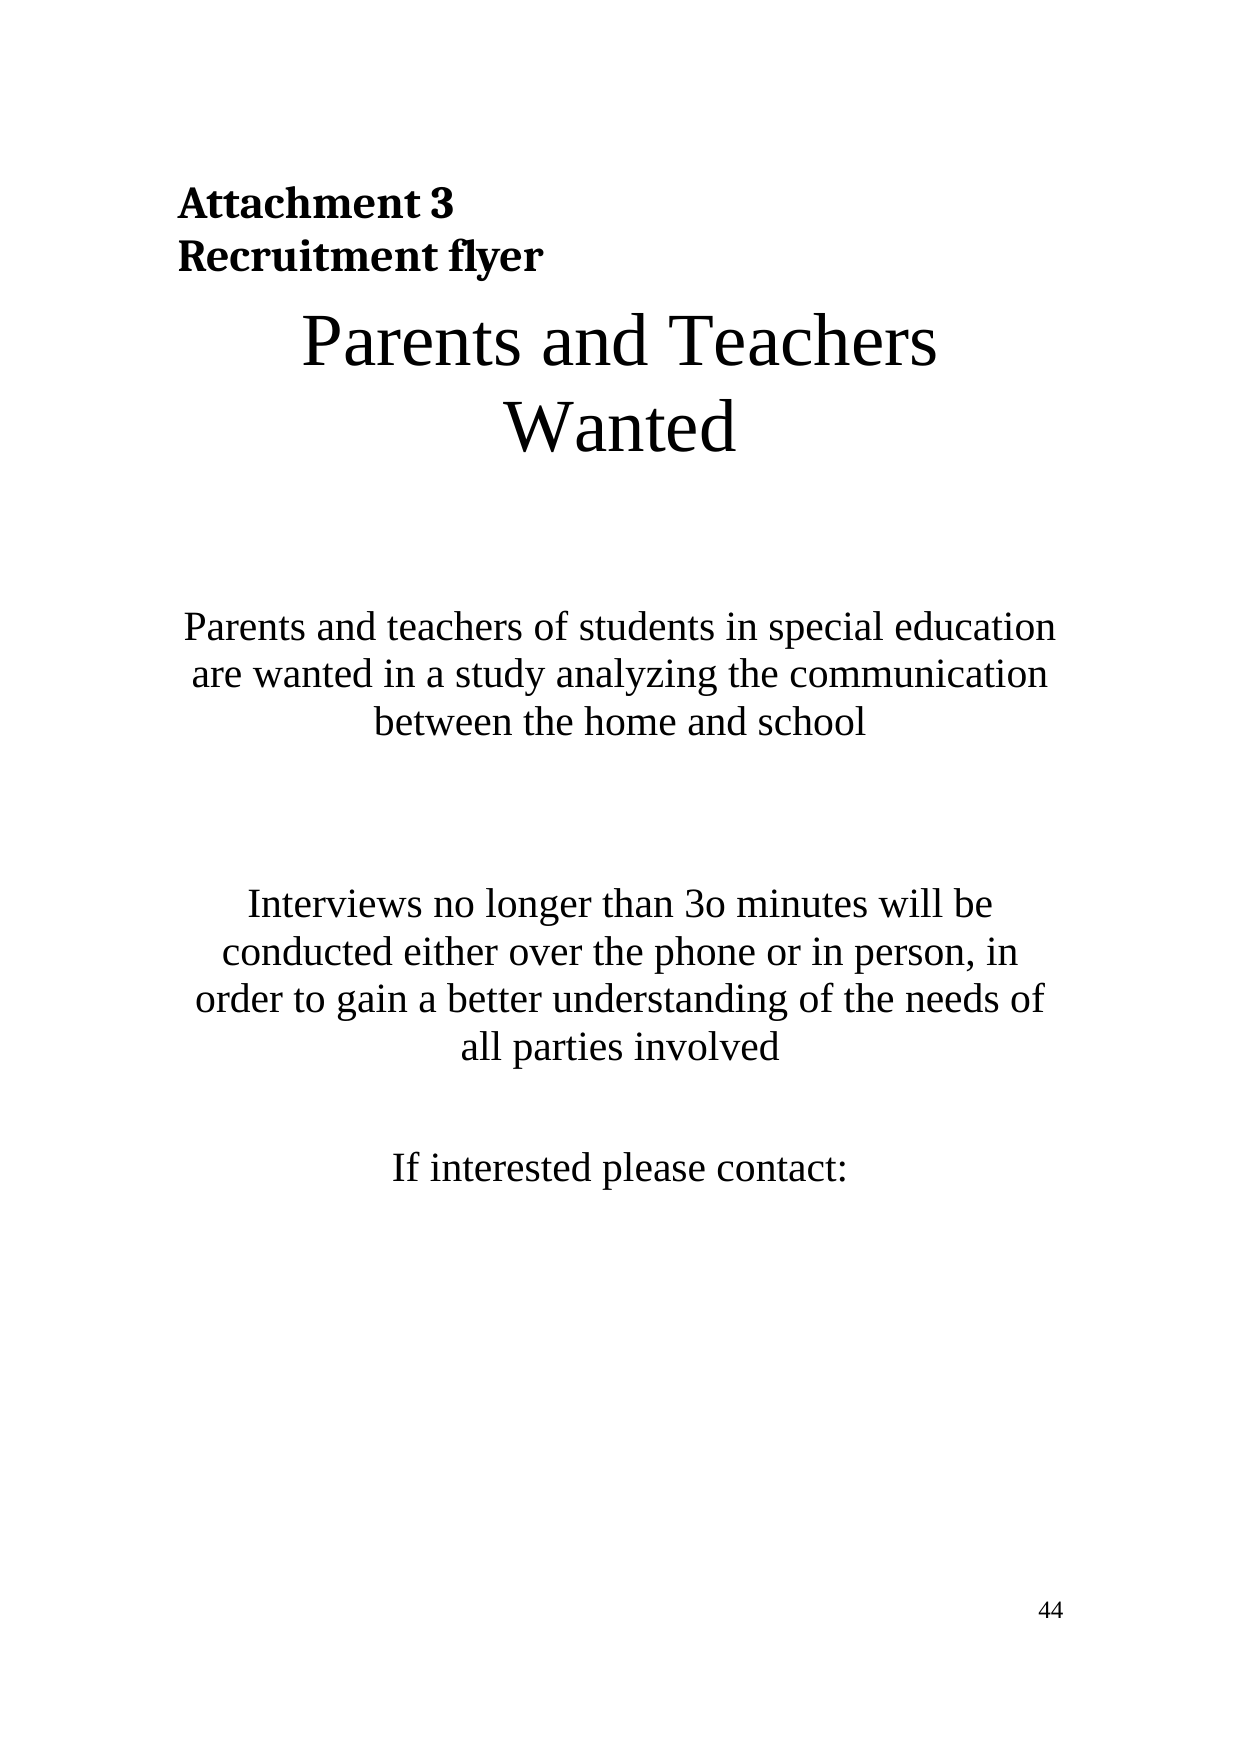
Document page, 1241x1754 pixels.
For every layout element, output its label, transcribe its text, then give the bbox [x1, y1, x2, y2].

text If interested please contact: [177, 1143, 1063, 1191]
list Recruitment flyer [177, 230, 1063, 283]
text Parents and teachers of students in special education are wanted in a study analyzing the communication between the home and school [177, 601, 1063, 745]
list Attachment 3 [177, 177, 1063, 230]
text Parents and Teachers Wanted [177, 295, 1063, 468]
text Interviews no longer than 3o minutes will be conducted either over the phone or in person, in order to gain a better understanding of the needs of all parties involved [177, 878, 1063, 1070]
